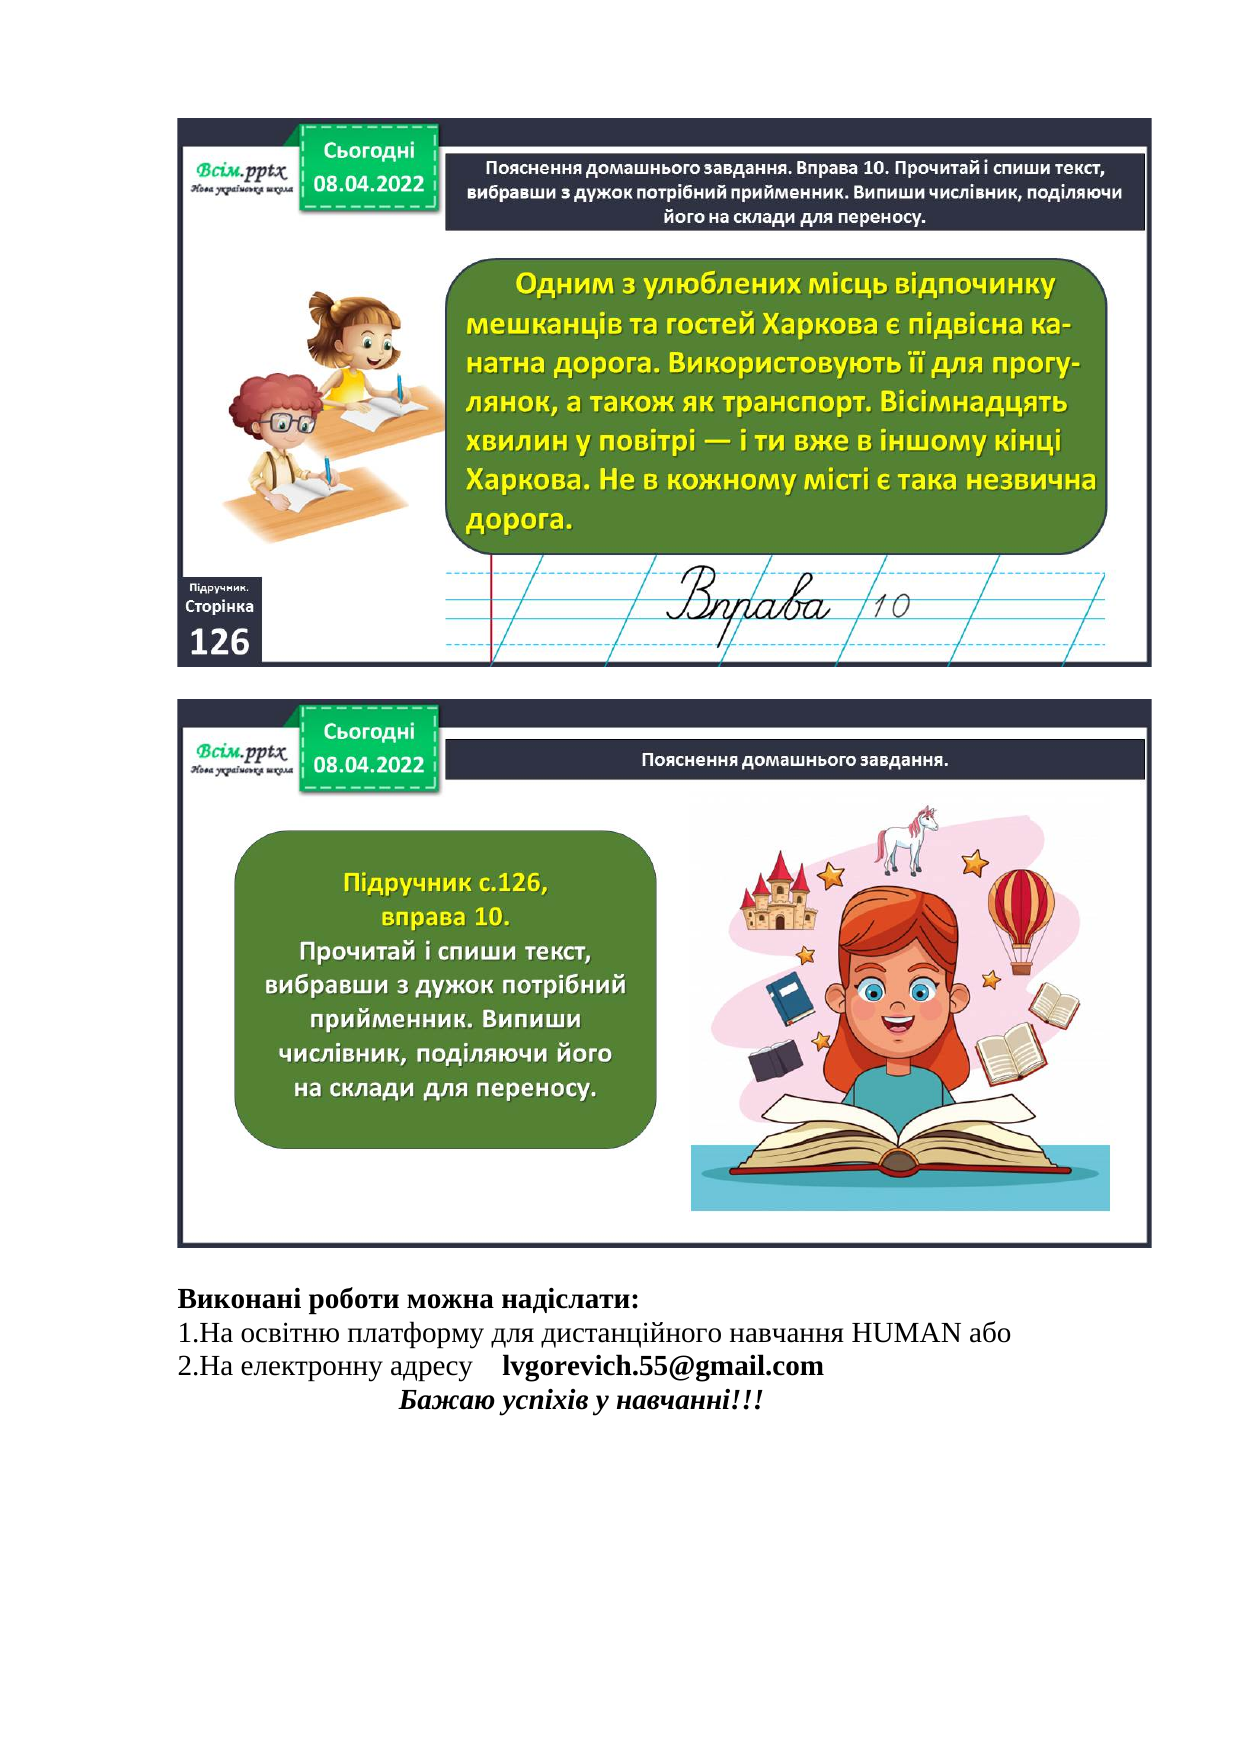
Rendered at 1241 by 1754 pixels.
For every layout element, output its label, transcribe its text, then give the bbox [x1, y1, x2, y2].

picture [177, 699, 1152, 1248]
picture [177, 118, 1152, 667]
text 1.На освітню платформу для дистанційного навчання HUMAN або [177, 1315, 1152, 1348]
text Виконані роботи можна надіслати: [177, 1281, 1152, 1315]
text 2.На електронну адресу lvgorevich.55@gmail.com [177, 1348, 1152, 1382]
text Бажаю успіхів у навчанні!!! [177, 1382, 1152, 1416]
